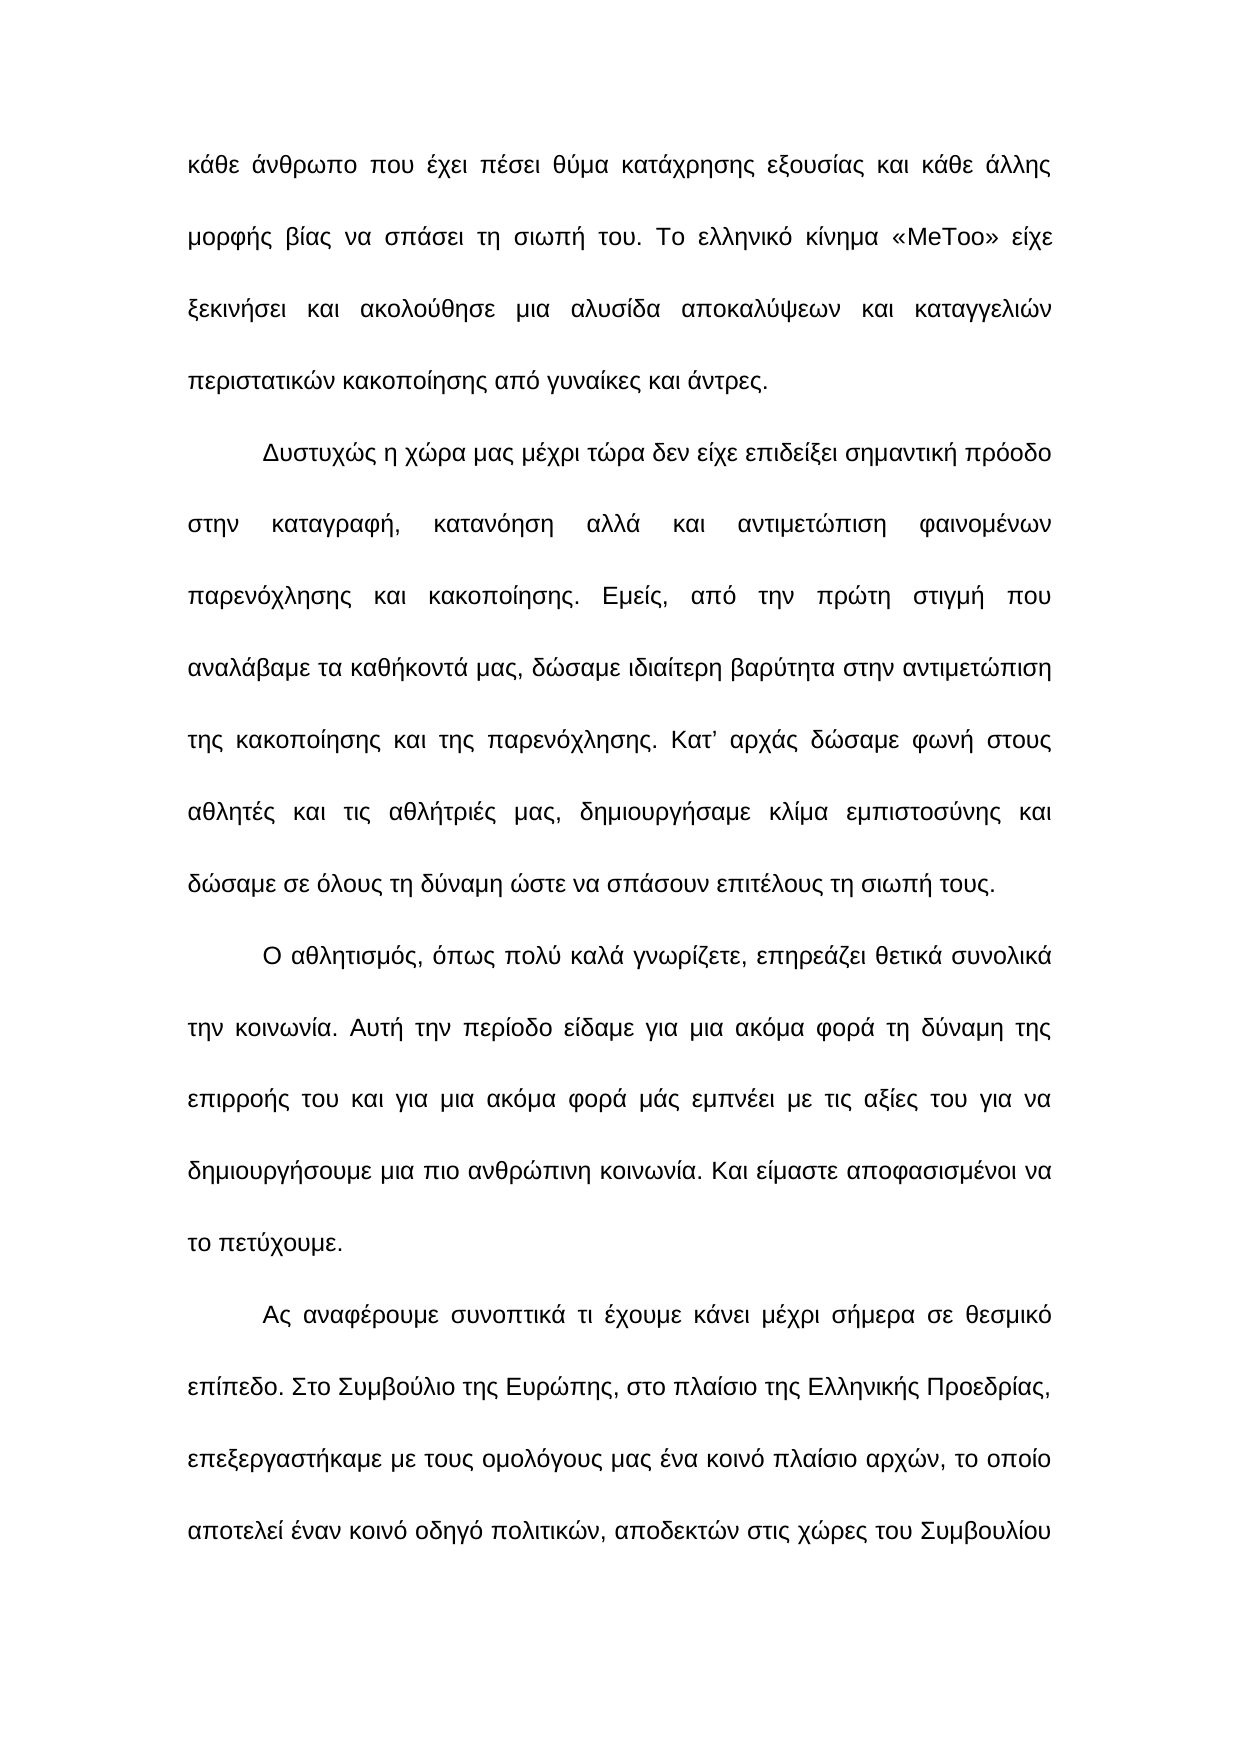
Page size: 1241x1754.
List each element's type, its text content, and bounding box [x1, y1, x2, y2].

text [187, 1300, 1053, 1544]
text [187, 150, 1053, 394]
text Ο αθλητισμός, όπως πολύ καλά γνωρίζετε, επηρεάζει θετικά συνολικά την κοινωνία. Αυτή την περίοδο είδαμε για μια ακόμα φορά τη δύναμη της επιρροής του και για μια ακόμα φορά μάς εμπνέει με τις αξίες του για να δημιουργήσουμε μια πιο ανθρώπινη κοινωνία. Και είμαστε αποφασισμένοι να το πετύχουμε. [187, 941, 1053, 1257]
text Δυστυχώς η χώρα μας μέχρι τώρα δεν είχε επιδείξει σημαντική πρόοδο στην καταγραφή, κατανόηση αλλά και αντιμετώπιση φαινομένων παρενόχλησης και κακοποίησης. Εμείς, από την πρώτη στιγμή που αναλάβαμε τα καθήκοντά μας, δώσαμε ιδιαίτερη βαρύτητα στην αντιμετώπιση της κακοποίησης και της παρενόχλησης. Κατ’ αρχάς δώσαμε φωνή στους αθλητές και τις αθλήτριές μας, δημιουργήσαμε κλίμα εμπιστοσύνης και δώσαμε σε όλους τη δύναμη ώστε να σπάσουν επιτέλους τη σιωπή τους. [187, 437, 1053, 897]
